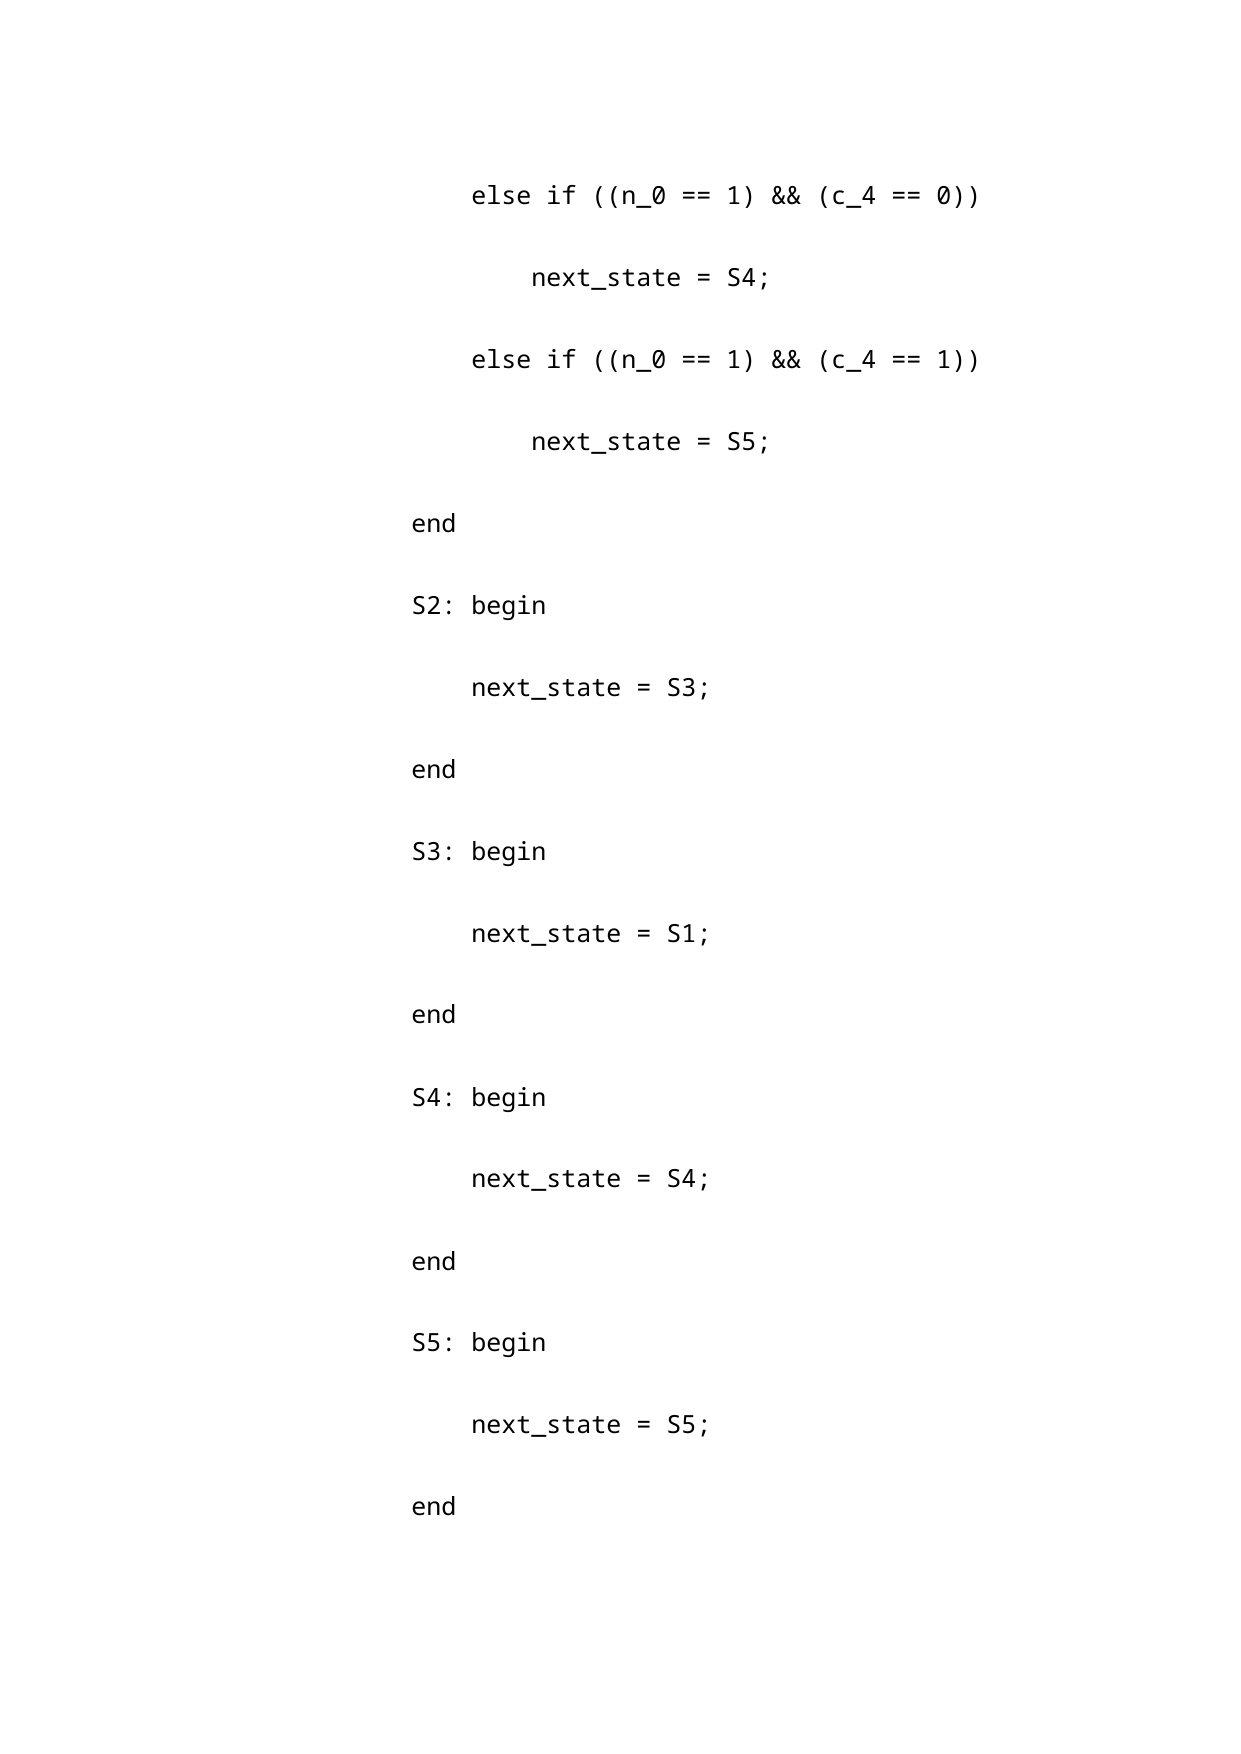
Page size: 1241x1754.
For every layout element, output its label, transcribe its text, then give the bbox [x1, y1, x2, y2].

text end [187, 982, 1053, 1047]
text end [187, 736, 1053, 801]
text next_state = S3; [187, 654, 1053, 719]
text next_state = S4; [187, 1146, 1053, 1211]
text else if ((n_0 == 1) && (c_4 == 0)) [187, 162, 1053, 227]
text end [187, 1228, 1053, 1293]
text next_state = S5; [187, 1392, 1053, 1457]
text next_state = S4; [187, 244, 1053, 309]
text S3: begin [187, 818, 1053, 883]
text S5: begin [187, 1310, 1053, 1375]
text end [187, 1474, 1053, 1539]
text S2: begin [187, 572, 1053, 637]
text S4: begin [187, 1064, 1053, 1129]
text end [187, 490, 1053, 555]
text next_state = S5; [187, 408, 1053, 473]
text next_state = S1; [187, 900, 1053, 965]
text else if ((n_0 == 1) && (c_4 == 1)) [187, 326, 1053, 391]
